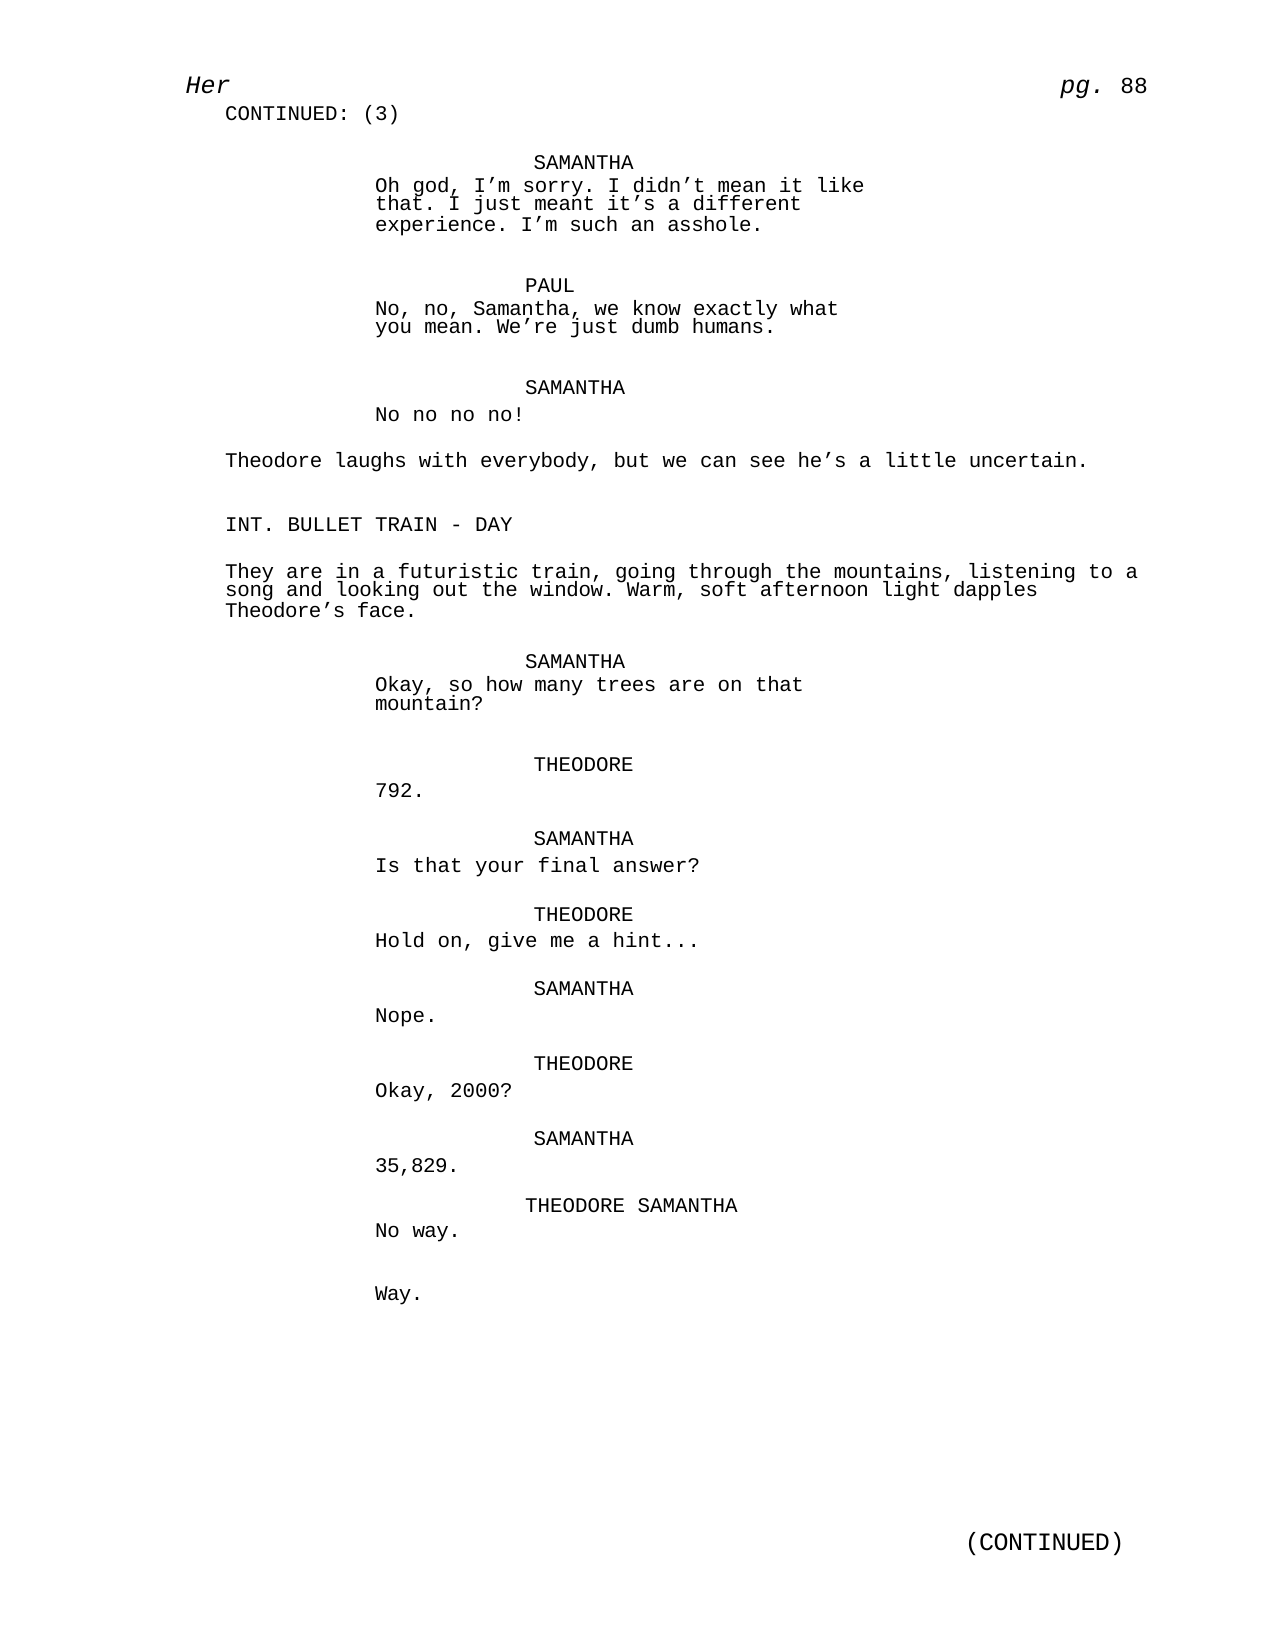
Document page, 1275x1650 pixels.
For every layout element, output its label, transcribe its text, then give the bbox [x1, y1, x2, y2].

text THEODORE [210, 750, 956, 776]
text SAMANTHA [525, 648, 1142, 674]
text THEODORE [210, 900, 956, 926]
text No, no, Samantha, we know exactly what you mean. We’re just dumb humans. [375, 298, 887, 340]
text Okay, so how many trees are on that mountain? [375, 675, 898, 716]
text No no no no! [375, 400, 1142, 426]
text SAMANTHA [210, 1125, 956, 1151]
text Nope. [375, 1001, 1142, 1028]
text Hold on, give me a hint... [375, 926, 1142, 953]
text SAMANTHA [210, 148, 956, 174]
text SAMANTHA [210, 825, 956, 851]
text INT. BULLET TRAIN - DAY [225, 514, 1142, 538]
text PAUL [525, 271, 1142, 298]
text Theodore laughs with everybody, but we can see he’s a little uncertain. [225, 451, 1142, 471]
text Oh god, I’m sorry. I didn’t mean it like that. I just meant it’s a different experience. I’m such an asshole. [375, 176, 898, 237]
text No way. Way. [375, 1220, 478, 1306]
text THEODORE [210, 1050, 956, 1076]
text 792. [375, 776, 1142, 803]
text SAMANTHA [525, 373, 1142, 400]
text THEODORE SAMANTHA [525, 1195, 748, 1219]
text They are in a futuristic train, going through the mountains, listening to a song and looking out the window. Warm, soft afternoon light dapples Theodore’s face. [225, 562, 1142, 624]
text Is that your final answer? [375, 851, 1142, 878]
text SAMANTHA [210, 975, 956, 1001]
text 35,829. [375, 1151, 477, 1178]
text Okay, 2000? [375, 1076, 1142, 1103]
text CONTINUED: (3) [225, 103, 1142, 127]
